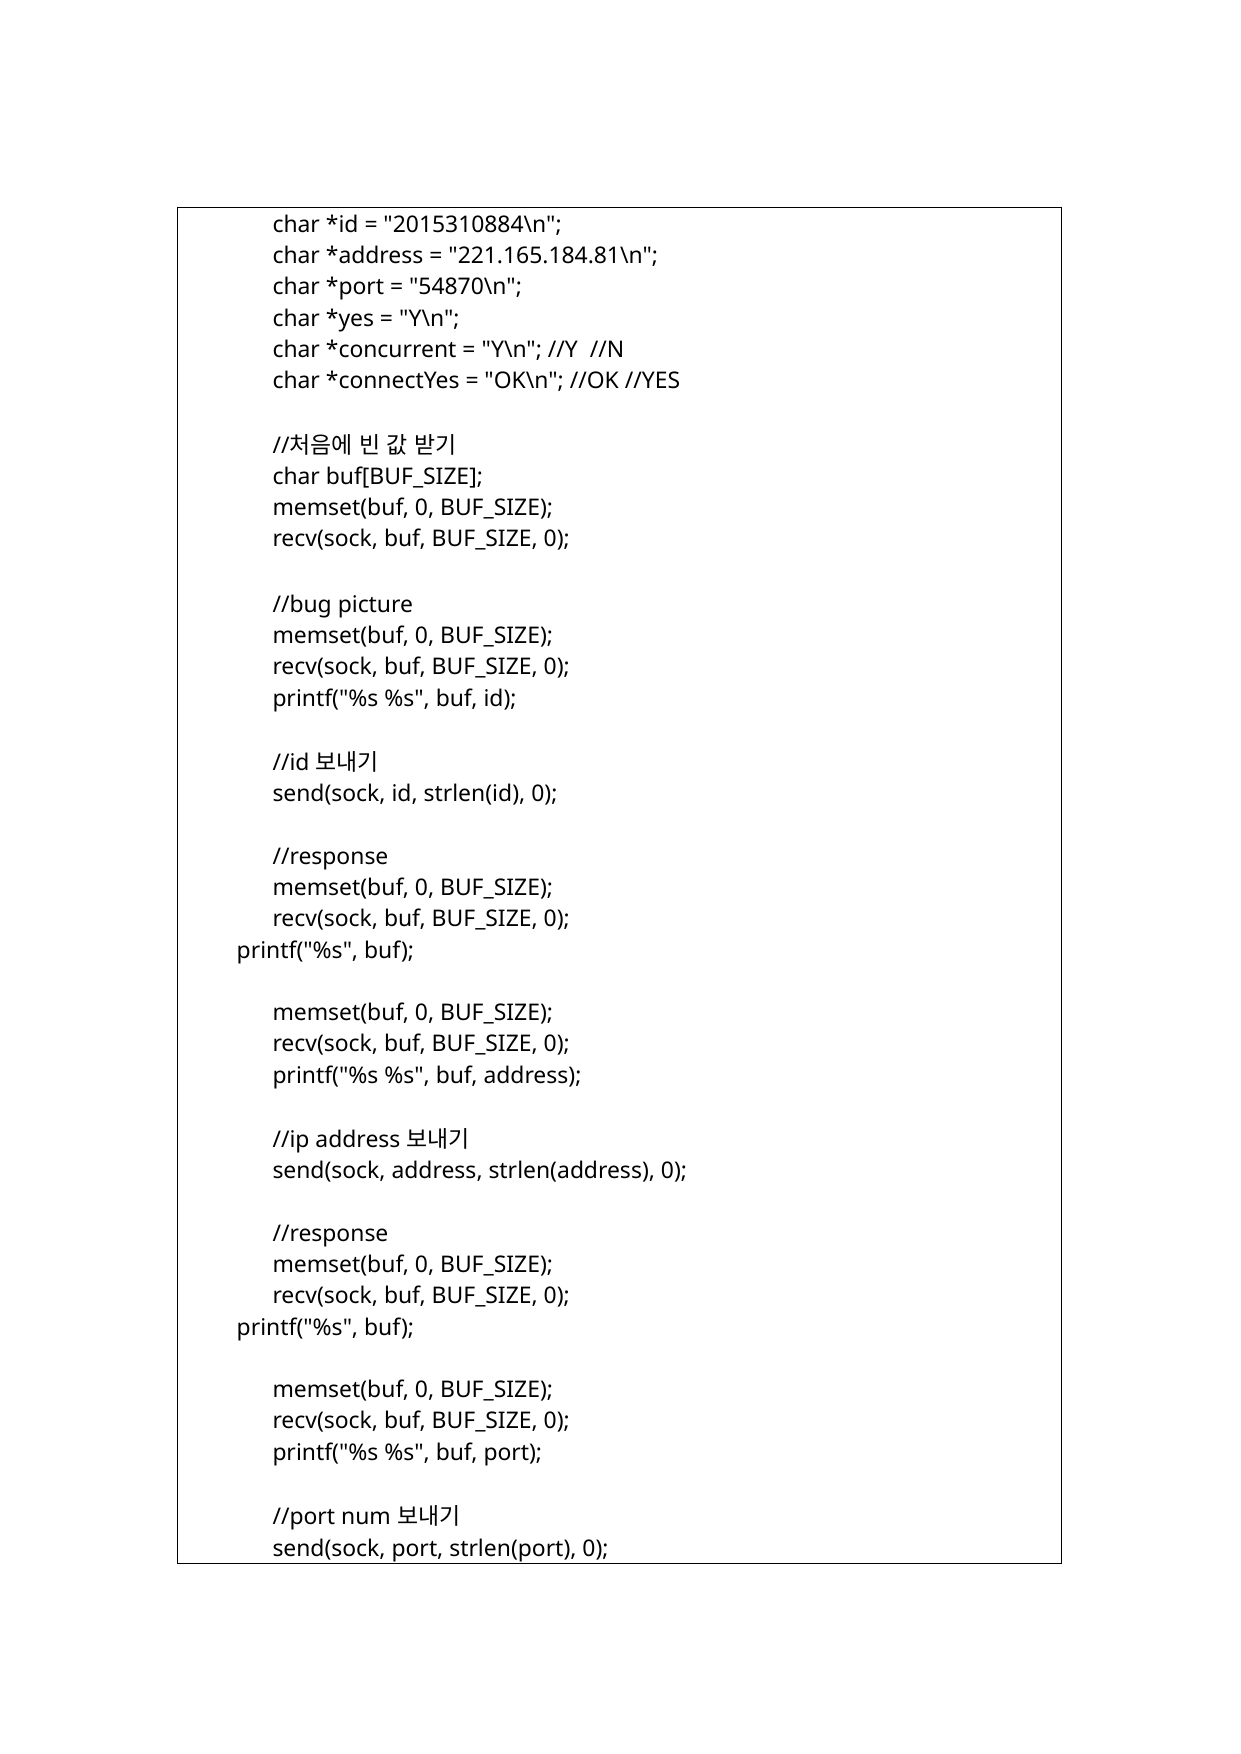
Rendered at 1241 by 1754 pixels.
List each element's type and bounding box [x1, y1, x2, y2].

table_cell [178, 208, 1061, 1563]
